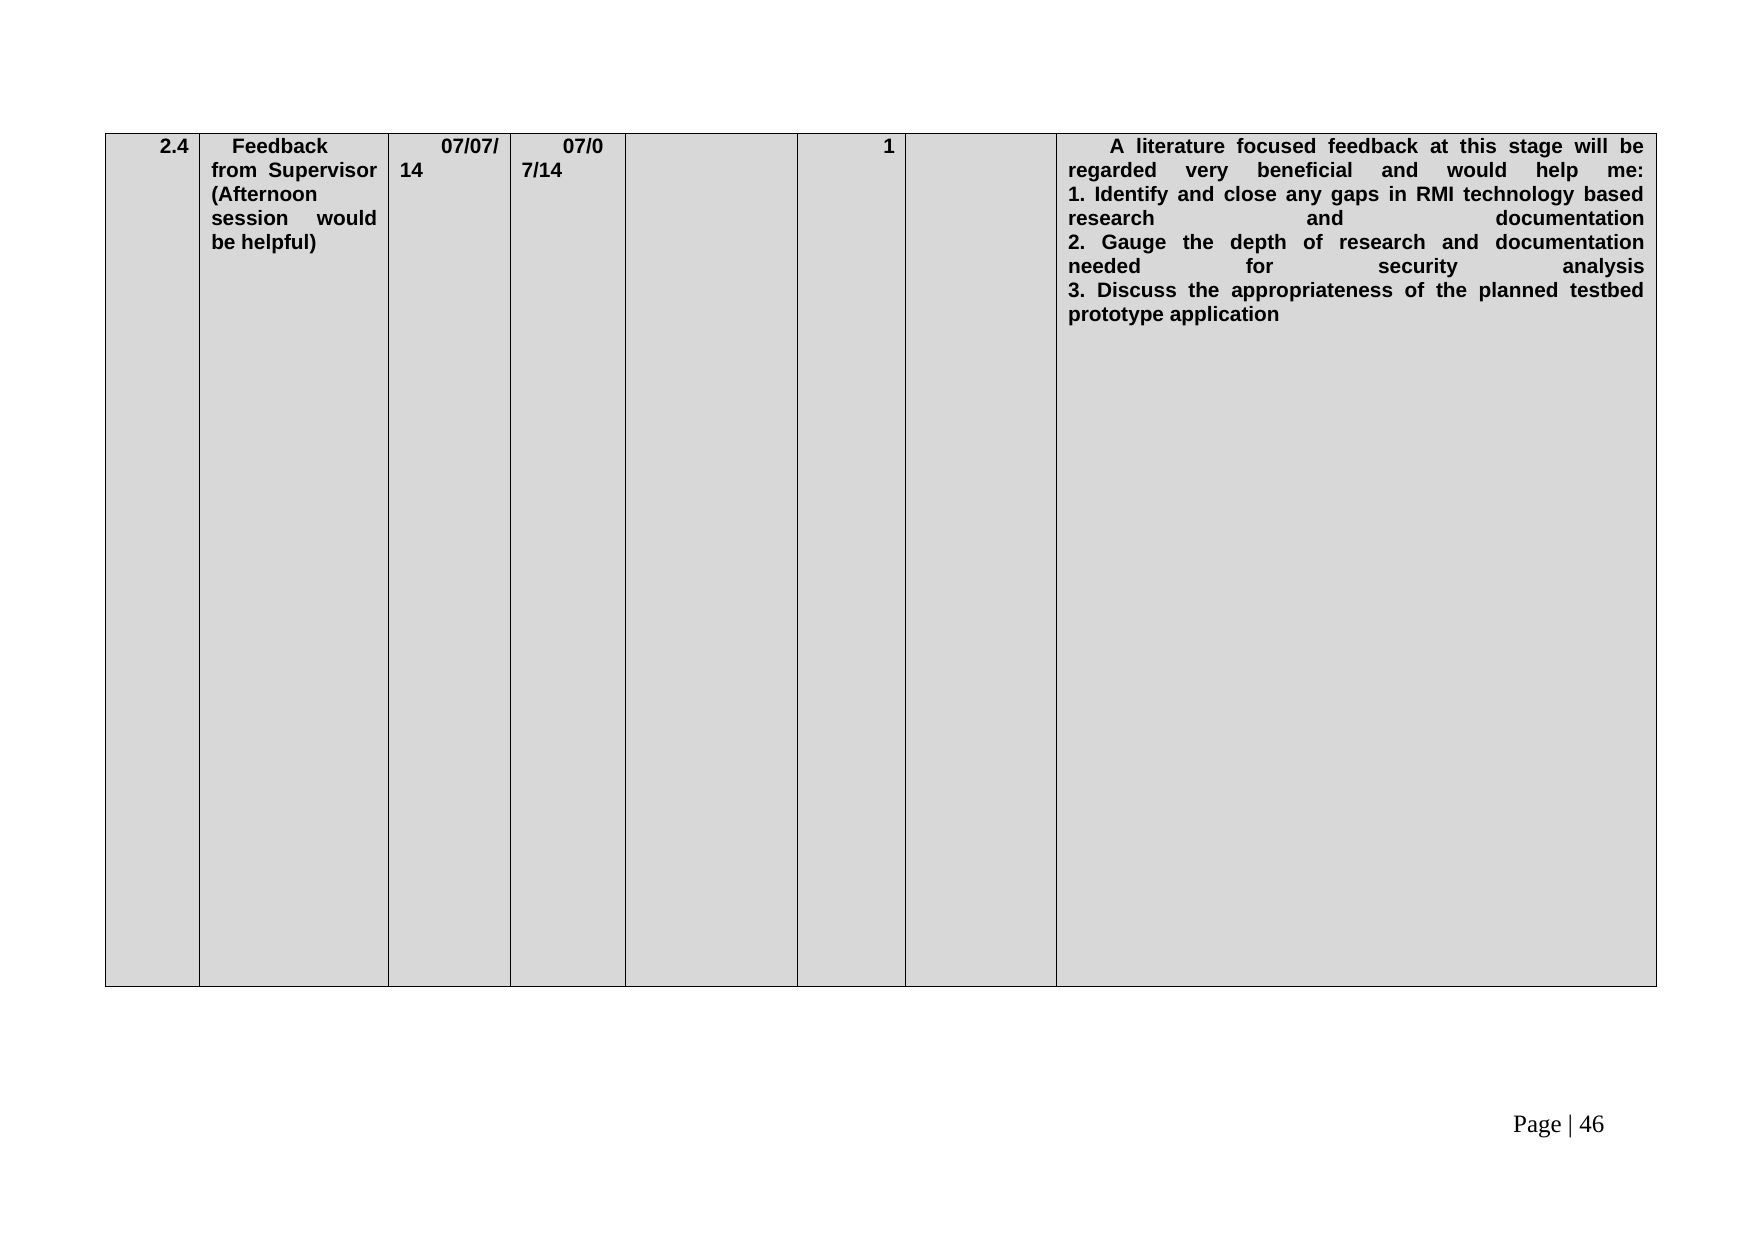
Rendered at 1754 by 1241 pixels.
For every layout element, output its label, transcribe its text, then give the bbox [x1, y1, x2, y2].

table_cell Feedback from Supervisor (Afternoon session would be helpful) [200, 134, 388, 986]
table_cell [906, 134, 1056, 986]
table_cell [626, 134, 797, 986]
table_cell 07/07/14 [389, 134, 510, 986]
table_cell A literature focused feedback at this stage will be regarded very beneficial and would help me: 1. Identify and close any gaps in RMI technology based research and documentation 2. Gauge the depth of research and documentation needed for security analysis 3. Discuss the appropriateness of the planned testbed prototype application [1057, 134, 1656, 986]
table_cell 2.4 [106, 134, 199, 986]
table_cell 1 [798, 134, 905, 986]
table_cell 07/07/14 [511, 134, 625, 986]
